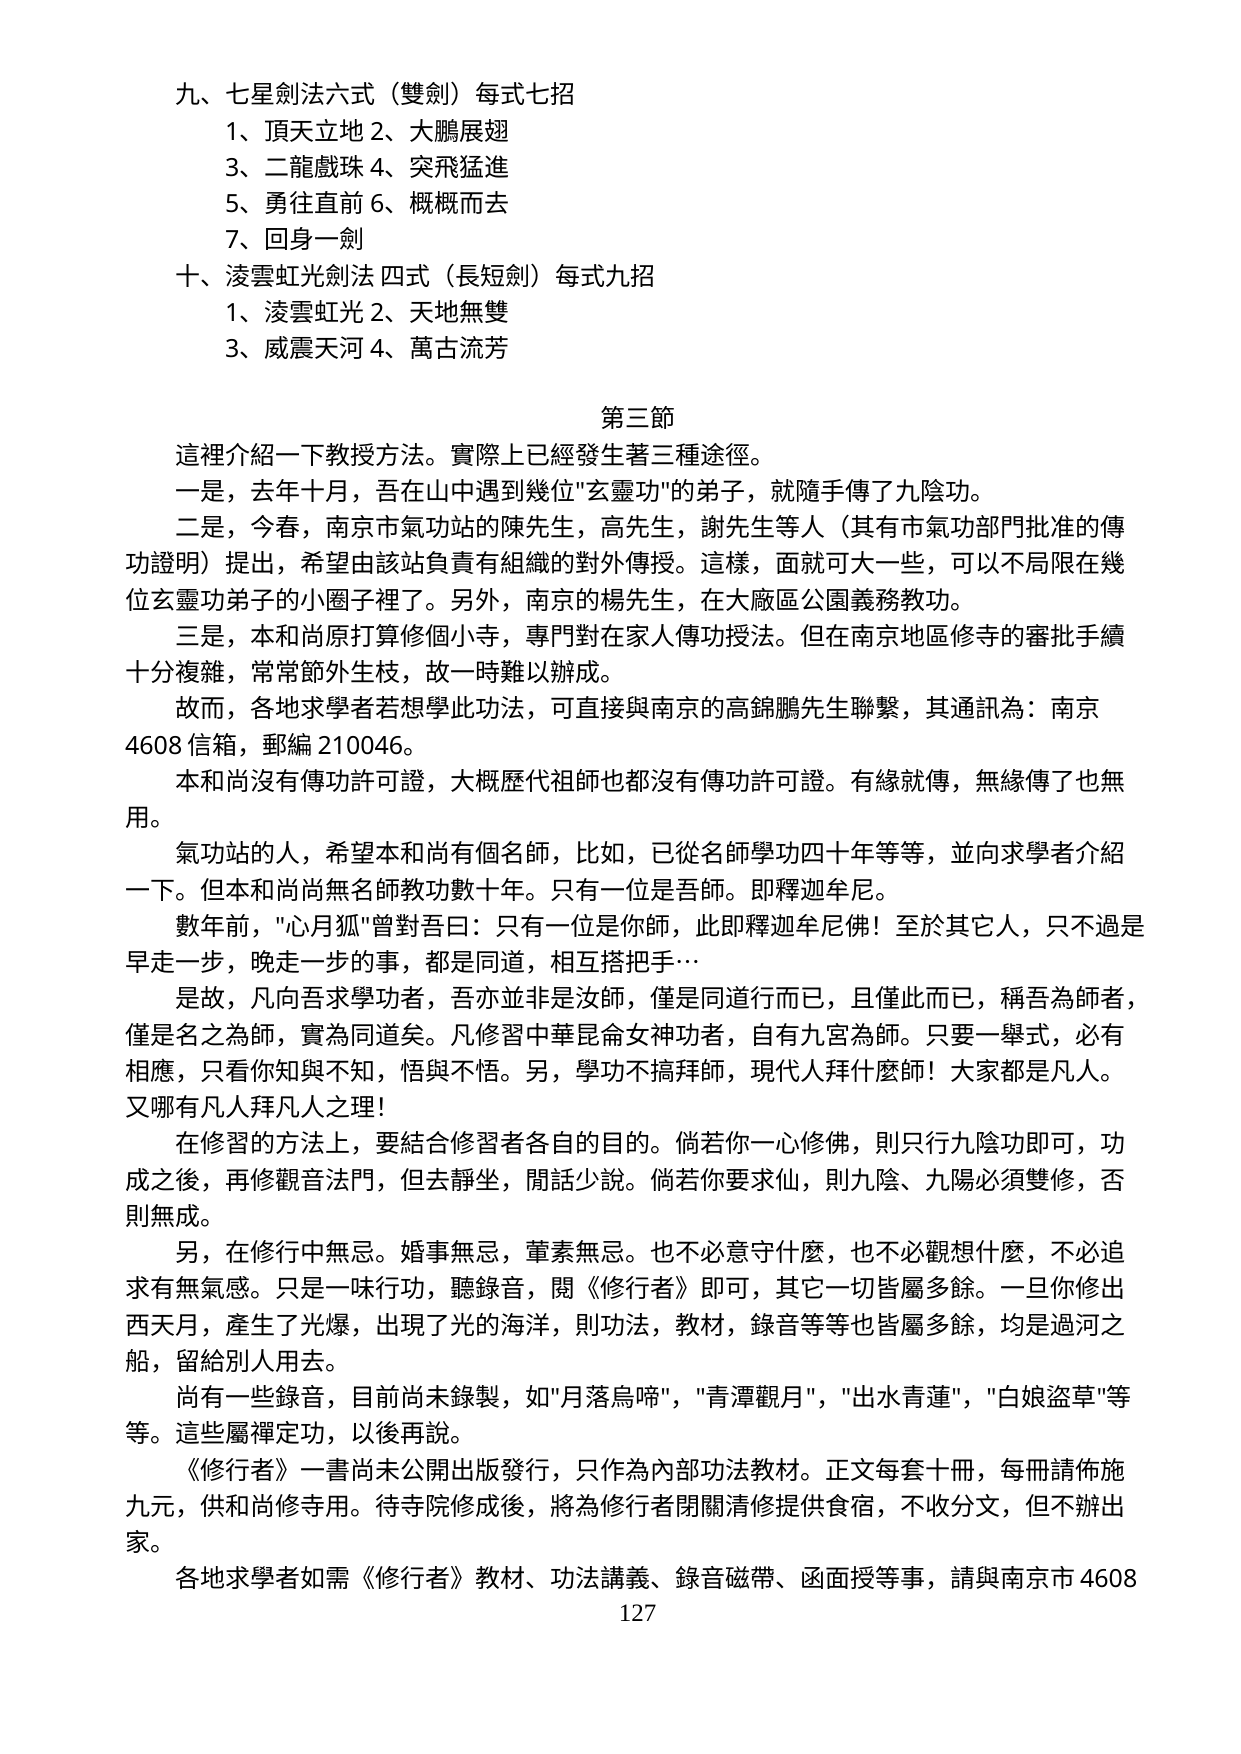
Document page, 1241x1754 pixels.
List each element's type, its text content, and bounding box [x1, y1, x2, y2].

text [125, 75, 1146, 365]
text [125, 435, 1146, 1595]
text 第三節 [292, 365, 983, 435]
